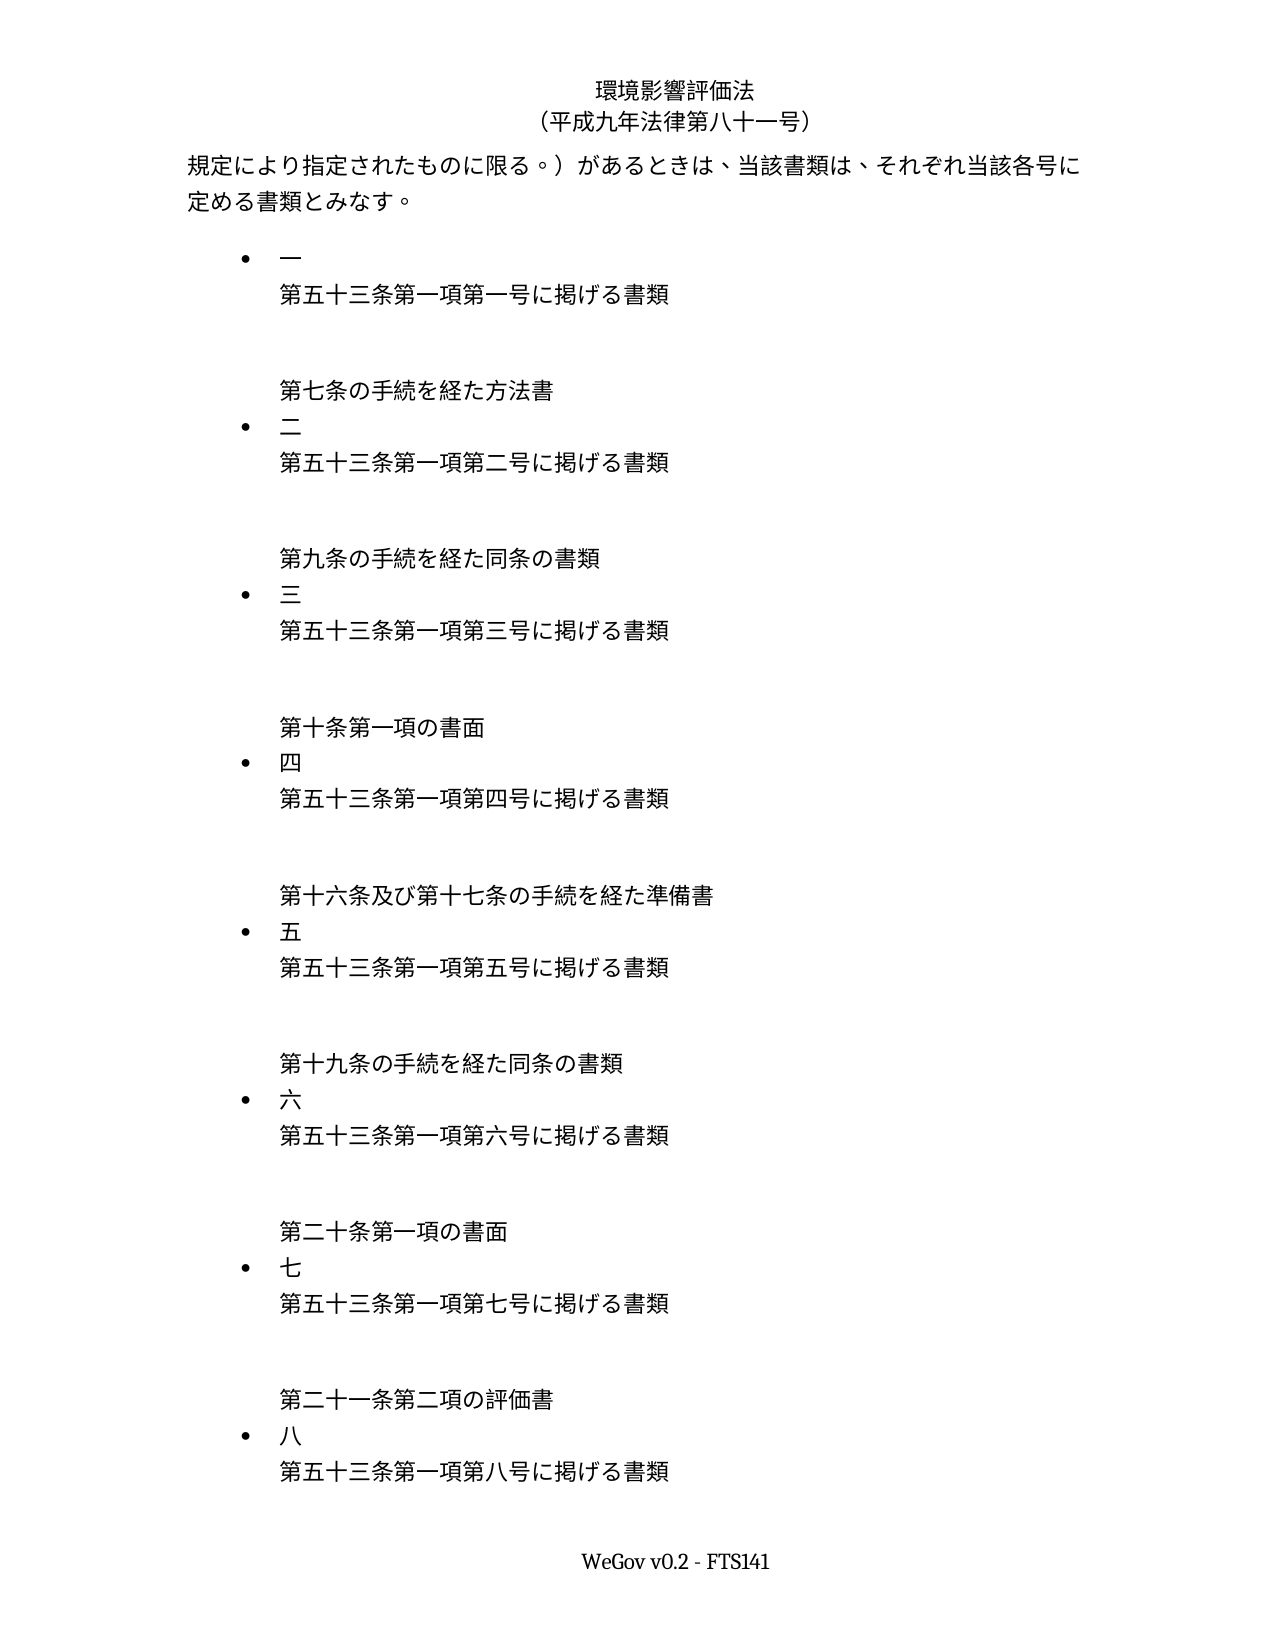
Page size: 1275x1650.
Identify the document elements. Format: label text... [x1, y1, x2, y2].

list 七 第五十三条第一項第七号に掲げる書類 第二十一条第二項の評価書 [242, 1252, 1087, 1416]
list 四 第五十三条第一項第四号に掲げる書類 第十六条及び第十七条の手続を経た準備書 [242, 747, 1087, 911]
list 八 第五十三条第一項第八号に掲げる書類 第二十六条第二項の評価書 [242, 1420, 1087, 1487]
list 一 第五十三条第一項第一号に掲げる書類 第七条の手続を経た方法書 [242, 243, 1087, 406]
list 六 第五十三条第一項第六号に掲げる書類 第二十条第一項の書面 [242, 1084, 1087, 1247]
list 三 第五十三条第一項第三号に掲げる書類 第十条第一項の書面 [242, 579, 1087, 743]
list 五 第五十三条第一項第五号に掲げる書類 第十九条の手続を経た同条の書類 [242, 916, 1087, 1079]
list 二 第五十三条第一項第二号に掲げる書類 第九条の手続を経た同条の書類 [242, 411, 1087, 574]
